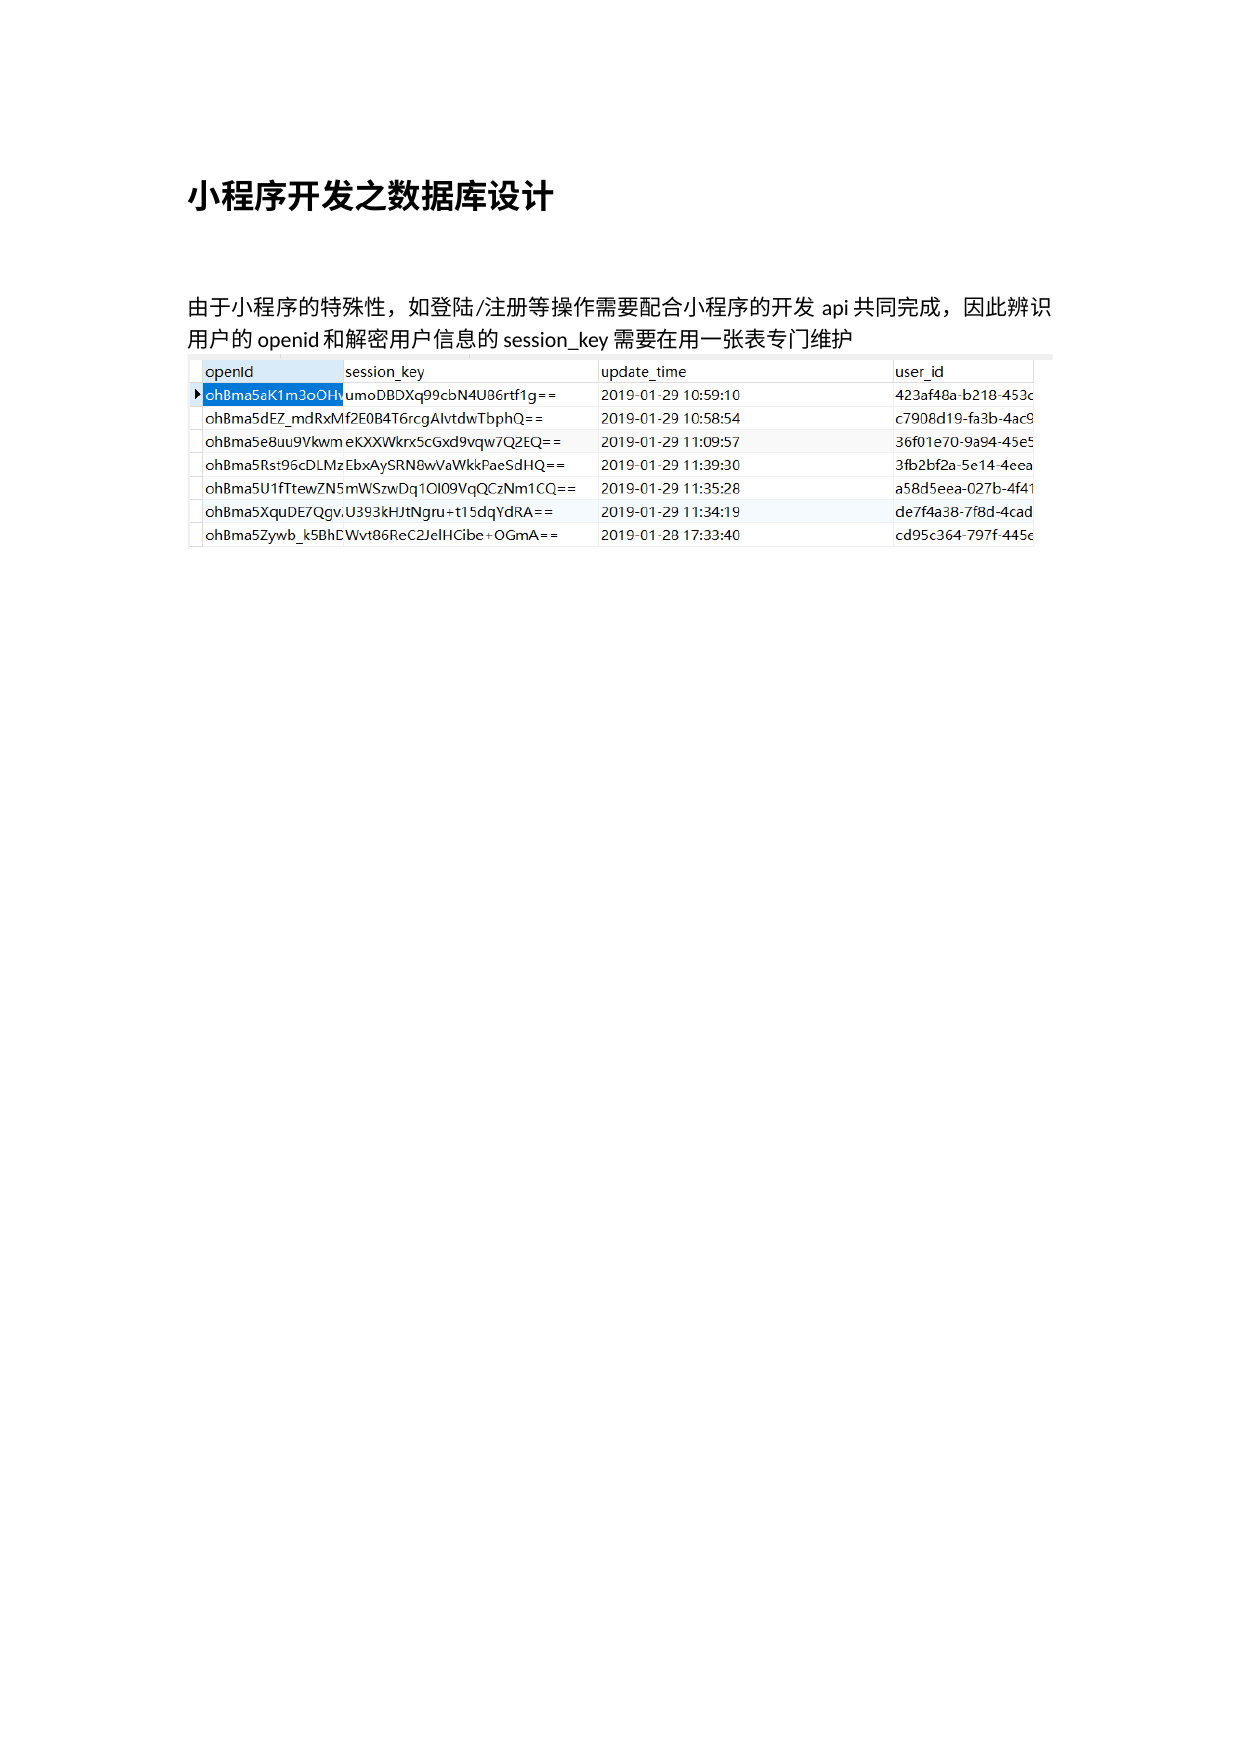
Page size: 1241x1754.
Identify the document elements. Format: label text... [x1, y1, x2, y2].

subtitle 小程序开发之数据库设计 [187, 162, 1053, 227]
text 由于小程序的特殊性，如登陆/注册等操作需要配合小程序的开发api共同完成，因此辨识用户的openid和解密用户信息的session_key需要在用一张表专门维护 [187, 289, 1053, 354]
picture [187, 354, 1053, 549]
